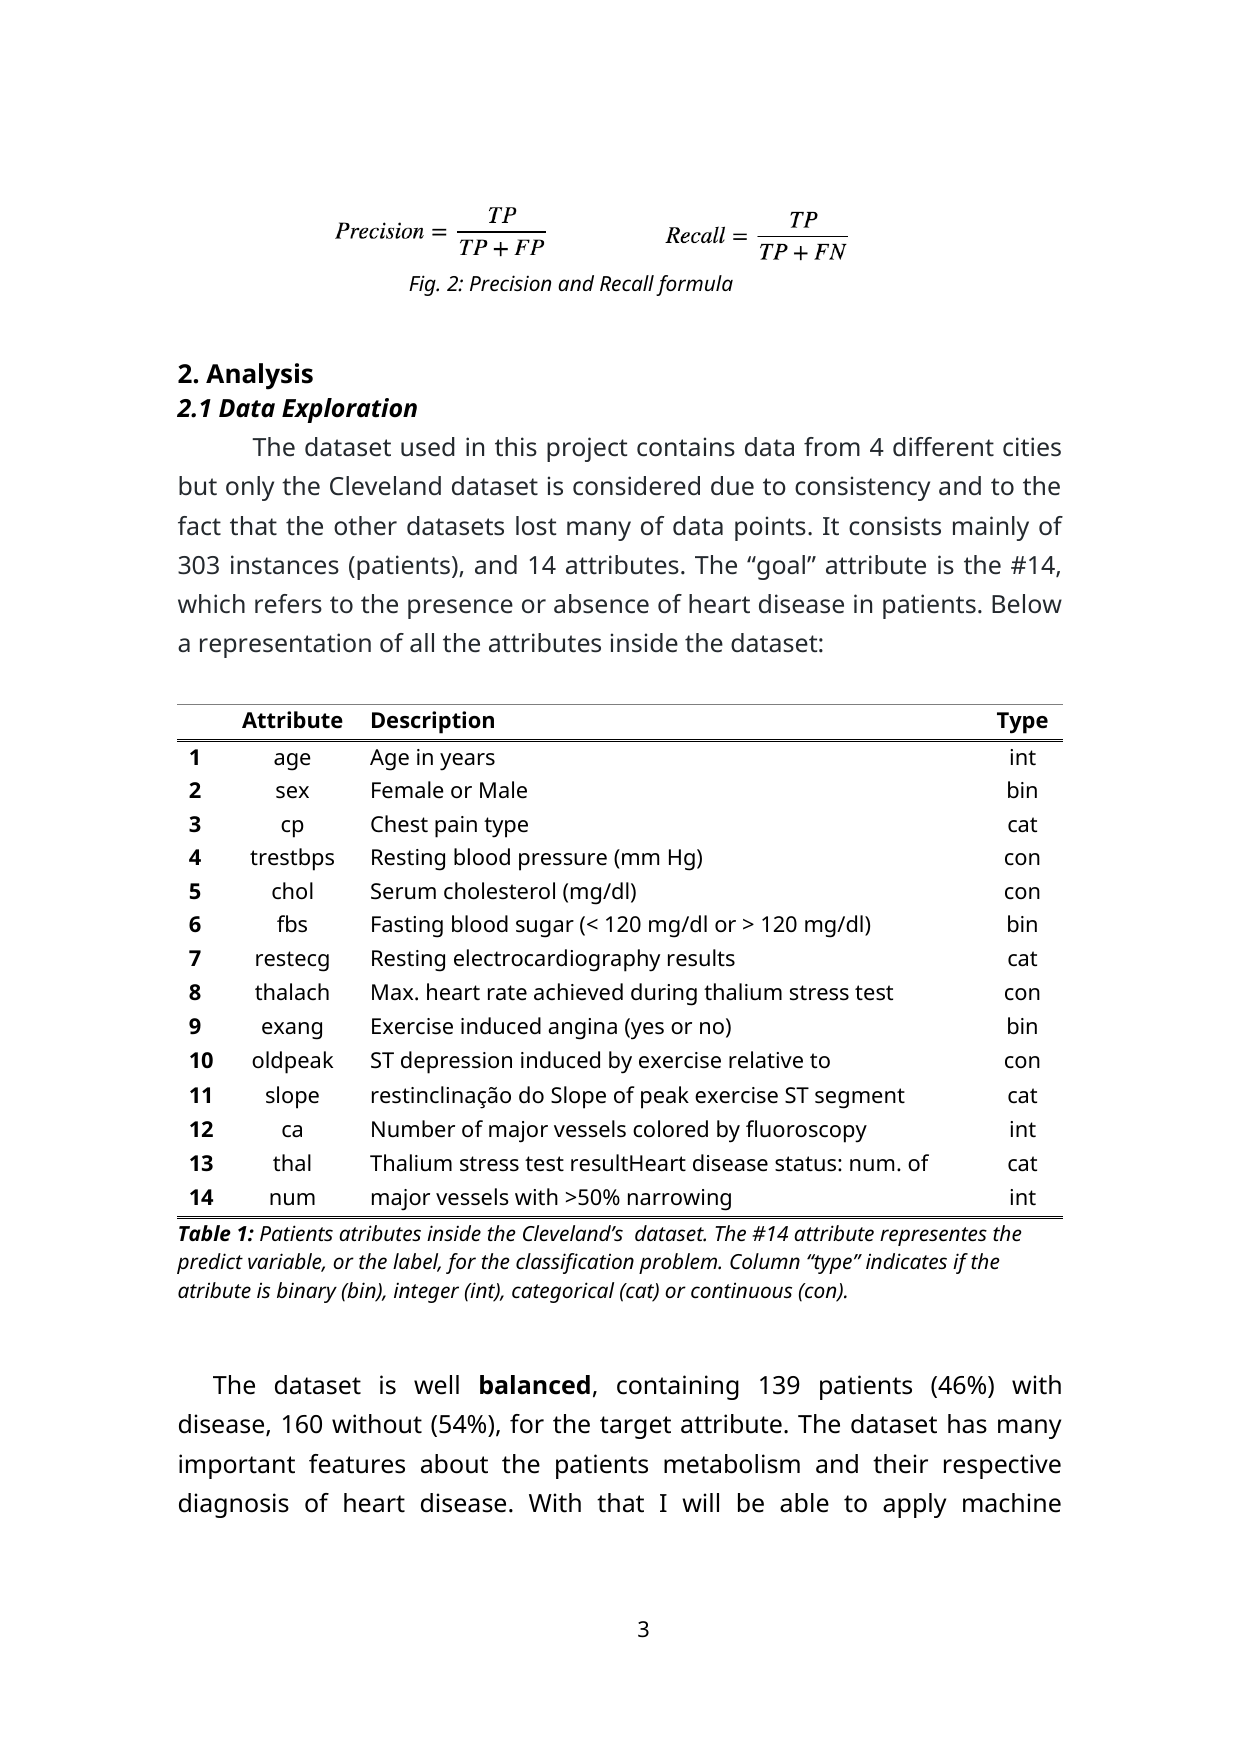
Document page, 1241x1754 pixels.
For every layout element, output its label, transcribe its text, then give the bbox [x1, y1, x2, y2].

table_cell 1 [177, 742, 226, 775]
table_cell restecg thalach exang oldpeak slope ca thal num [226, 943, 359, 1216]
table_cell Female or Male [359, 775, 982, 809]
picture [321, 201, 554, 262]
table_header Type [982, 705, 1063, 739]
table_cell fbs [226, 910, 359, 943]
table_cell cat [982, 809, 1063, 842]
table_cell Resting electrocardiography results Max. heart rate achieved during thalium stress test Exercise induced angina (yes or no) ST depression induced by exercise relative to restinclinação do Slope of peak exercise ST segment Number of major vessels colored by fluoroscopy Thalium stress test resultHeart disease status: num. of major vessels with >50% narrowing [359, 943, 982, 1216]
table_cell Age in years [359, 742, 982, 775]
table_cell con [982, 843, 1063, 876]
table_cell 7 8 9 10 11 12 13 14 [177, 943, 226, 1216]
table_cell age [226, 742, 359, 775]
text Table 1: Patients atributes inside the Cleveland’s dataset. The #14 attribute representes the predict variable, or the label, for the classification problem. Column “type” indicates if the atribute is binary (bin), integer (int), categorical (cat) or continuous (con). [177, 1219, 1063, 1304]
table_cell con [982, 876, 1063, 909]
table_cell trestbps [226, 843, 359, 876]
table_cell 3 [177, 809, 226, 842]
text 2.1 Data Exploration [177, 391, 1063, 425]
text The dataset used in this project contains data from 4 different cities but only the Cleveland dataset is considered due to consistency and to the fact that the other datasets lost many of data points. It consists mainly of 303 instances (patients), and 14 attributes. The “goal” attribute is the #14, which refers to the presence or absence of heart disease in patients. Below a representation of all the attributes inside the dataset: [177, 430, 1063, 660]
table_cell Fasting blood sugar (< 120 mg/dl or > 120 mg/dl) [359, 910, 982, 943]
table_cell chol [226, 876, 359, 909]
table_header Attribute [226, 705, 359, 739]
table_header Description [359, 705, 982, 739]
table_cell Chest pain type [359, 809, 982, 842]
table_cell cat con bin con cat int cat int [982, 943, 1063, 1216]
table_cell 6 [177, 910, 226, 943]
table_cell bin [982, 775, 1063, 809]
table_cell sex [226, 775, 359, 809]
picture [654, 202, 852, 269]
table_cell 2 [177, 775, 226, 809]
table_cell 5 [177, 876, 226, 909]
table_cell cp [226, 809, 359, 842]
table_cell Serum cholesterol (mg/dl) [359, 876, 982, 909]
table_cell bin [982, 910, 1063, 943]
text 2. Analysis [177, 355, 1063, 391]
table_cell int [982, 742, 1063, 775]
table_cell Resting blood pressure (mm Hg) [359, 843, 982, 876]
table_cell 4 [177, 843, 226, 876]
table_header [177, 705, 226, 739]
